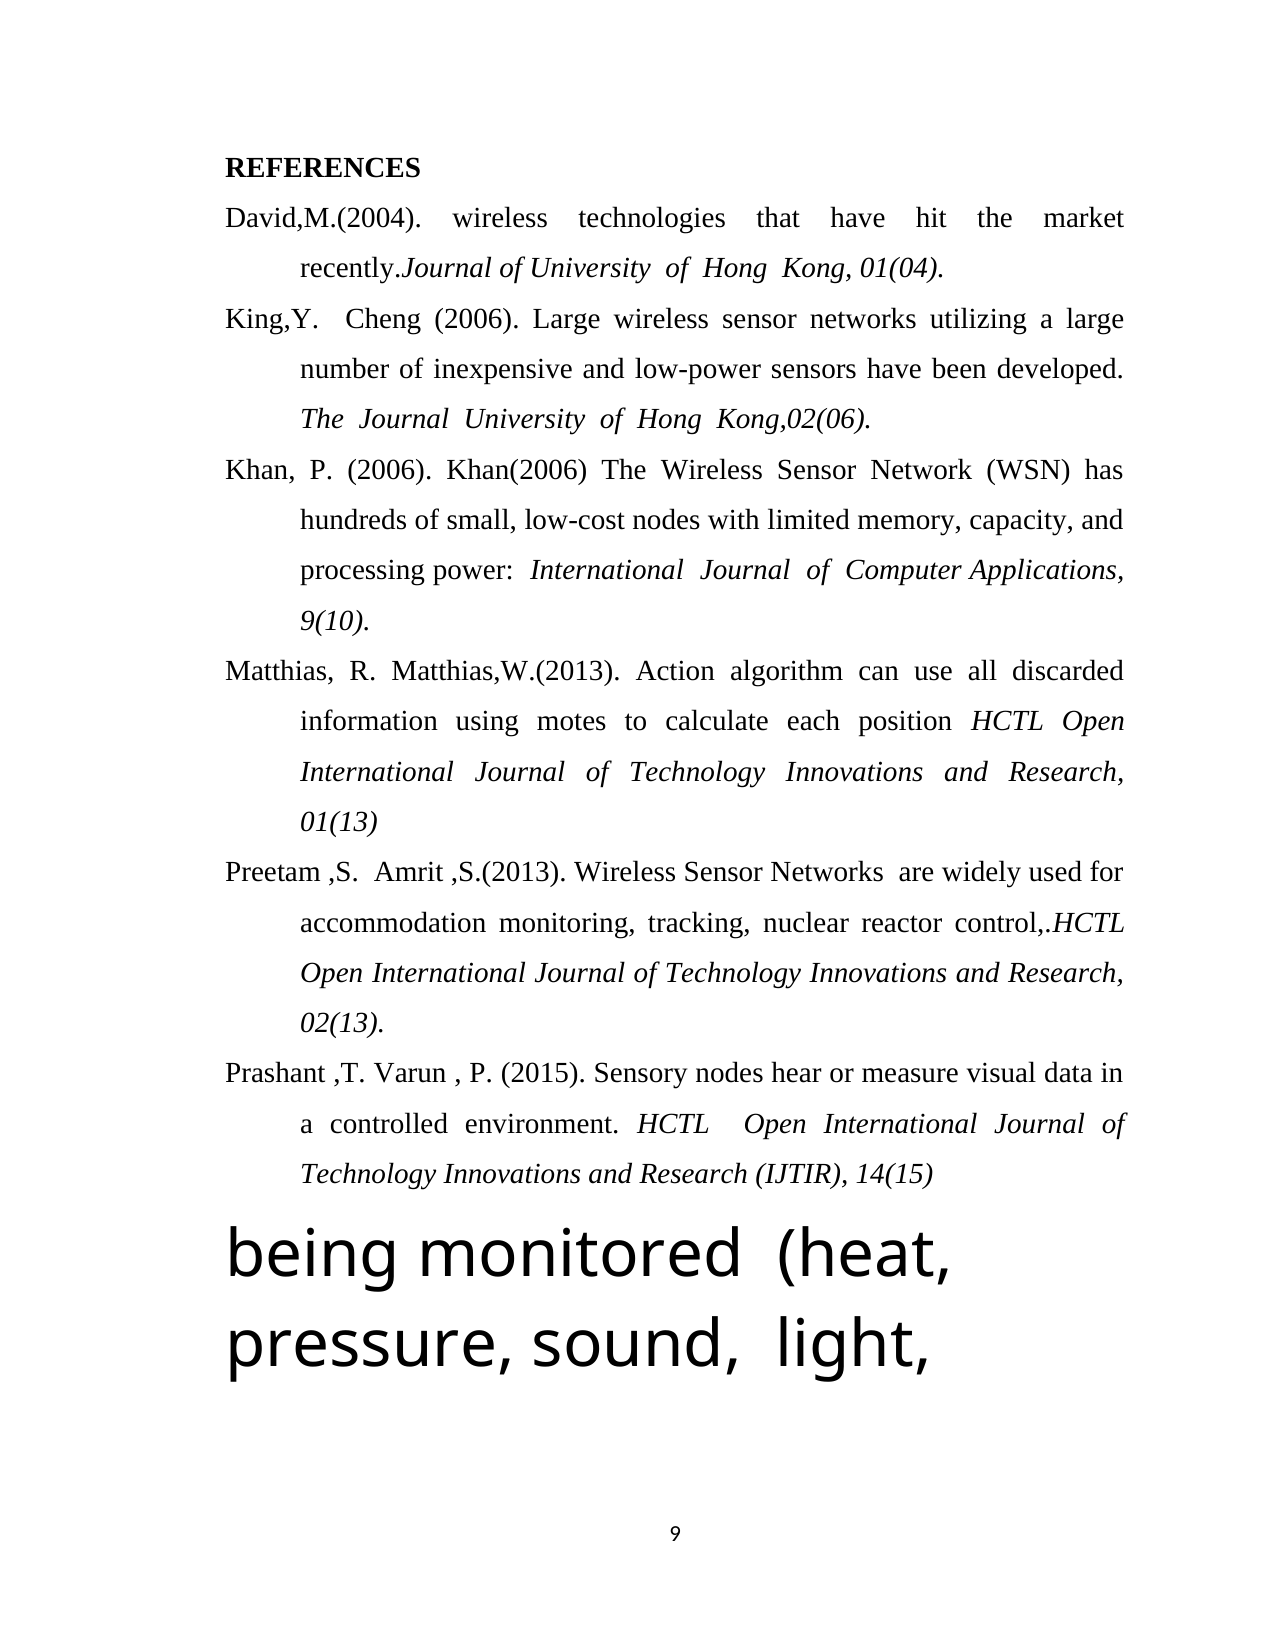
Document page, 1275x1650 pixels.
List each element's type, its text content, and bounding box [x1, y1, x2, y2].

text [225, 1207, 1125, 1385]
text King,Y. Cheng (2006). Large wireless sensor networks utilizing a large number of inexpensive and low-power sensors have been developed. The Journal University of Hong Kong,02(06). [225, 301, 1125, 435]
text Matthias, R. Matthias,W.(2013). Action algorithm can use all discarded information using motes to calculate each position HCTL Open International Journal of Technology Innovations and Research, 01(13) [225, 653, 1125, 838]
text David,M.(2004). wireless technologies that have hit the market recently.Journal of University of Hong Kong, 01(04). [225, 200, 1125, 284]
text REFERENCES [225, 150, 1125, 183]
text Preetam ,S. Amrit ,S.(2013). Wireless Sensor Networks are widely used for accommodation monitoring, tracking, nuclear reactor control,.HCTL Open International Journal of Technology Innovations and Research, 02(13). [225, 854, 1125, 1039]
text Khan, P. (2006). Khan(2006) The Wireless Sensor Network (WSN) has hundreds of small, low-cost nodes with limited memory, capacity, and processing power: International Journal of Computer Applications, 9(10). [225, 452, 1125, 636]
text Prashant ,T. Varun , P. (2015). Sensory nodes hear or measure visual data in a controlled environment. HCTL Open International Journal of Technology Innovations and Research (IJTIR), 14(15) [225, 1056, 1125, 1190]
